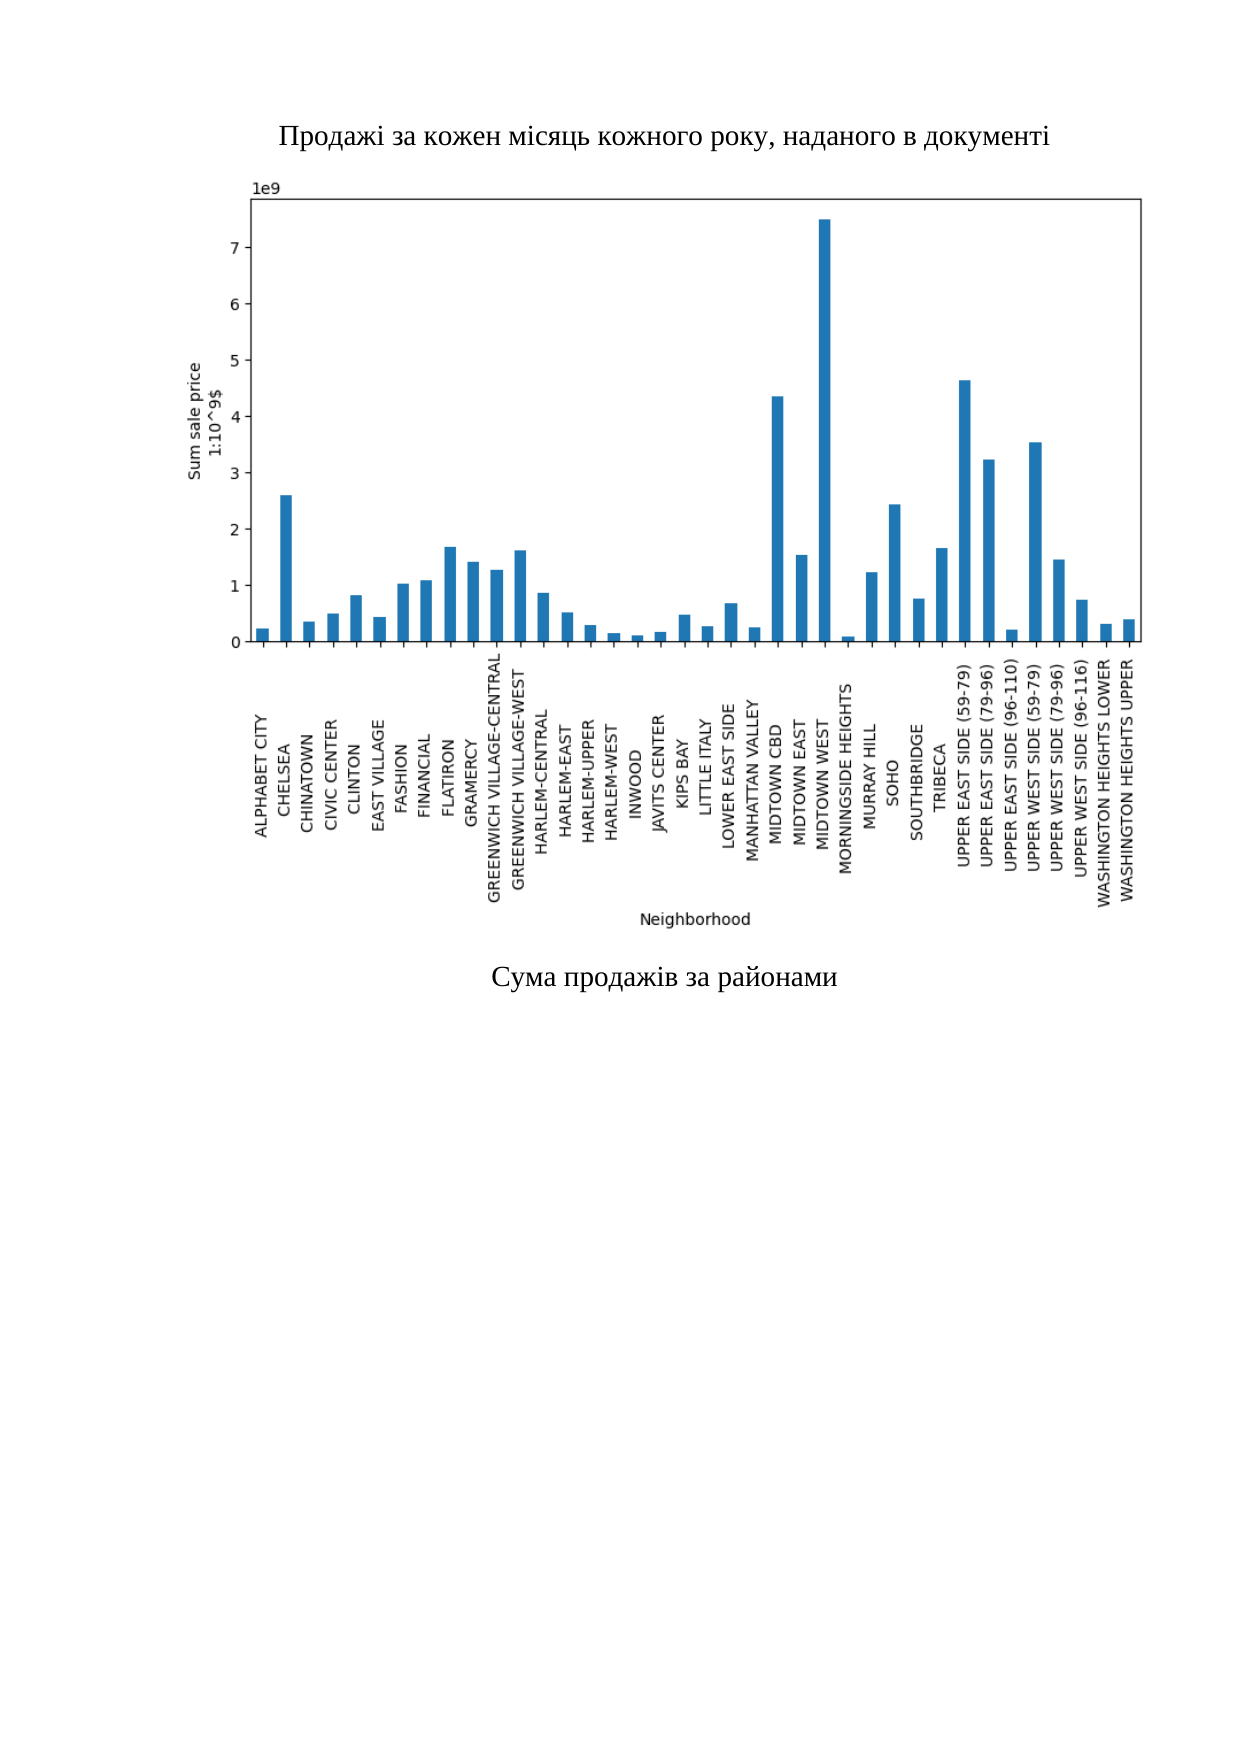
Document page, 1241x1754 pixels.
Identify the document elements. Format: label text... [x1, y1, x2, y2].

text Сума продажів за районами [177, 959, 1152, 992]
picture [177, 171, 1152, 940]
text Продажі за кожен місяць кожного року, наданого в документі [177, 118, 1152, 152]
